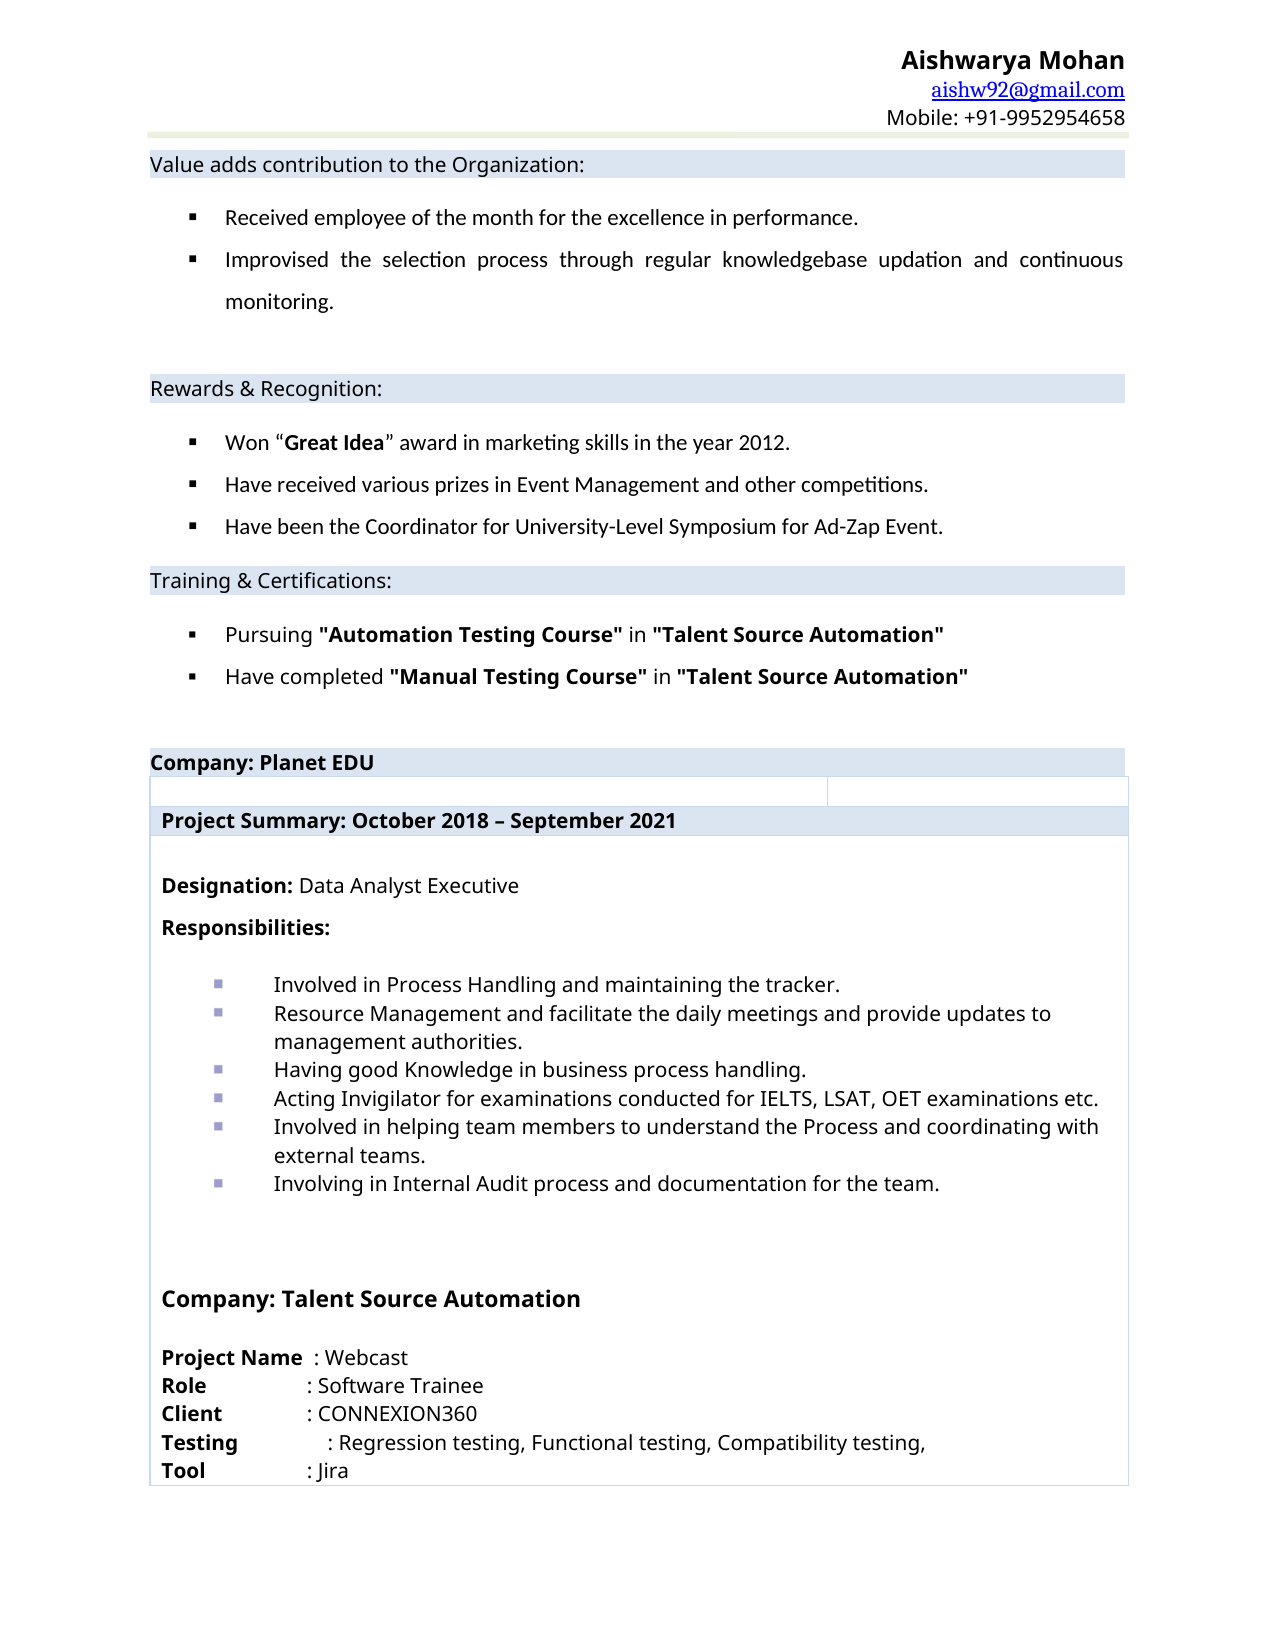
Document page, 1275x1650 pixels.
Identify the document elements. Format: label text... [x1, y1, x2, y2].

list Pursuing "Automation Testing Course" in "Talent Source Automation" [187, 620, 1125, 648]
picture [210, 1061, 227, 1078]
list Received employee of the month for the excellence in performance. [187, 203, 1125, 231]
picture [210, 975, 227, 993]
picture [210, 1089, 227, 1107]
text Training & Certifications: [150, 566, 1125, 595]
table_header [828, 777, 1128, 806]
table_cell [151, 836, 1128, 1485]
text Company: Planet EDU [150, 748, 1125, 776]
list Won “Great Idea” award in marketing skills in the year 2012. [187, 428, 1125, 456]
table_cell Project Summary: October 2018 – September 2021 [151, 807, 1128, 835]
picture [210, 1004, 227, 1021]
list Have received various prizes in Event Management and other competitions. [187, 470, 1125, 498]
table_header [151, 777, 827, 806]
text Rewards & Recognition: [150, 374, 1125, 403]
list Have been the Coordinator for University-Level Symposium for Ad-Zap Event. [187, 512, 1125, 540]
list Have completed "Manual Testing Course" in "Talent Source Automation" [187, 662, 1125, 691]
picture [210, 1118, 227, 1135]
picture [210, 1175, 227, 1192]
list Improvised the selection process through regular knowledgebase updation and continuous monitoring. [187, 245, 1125, 315]
text Value adds contribution to the Organization: [150, 150, 1125, 178]
